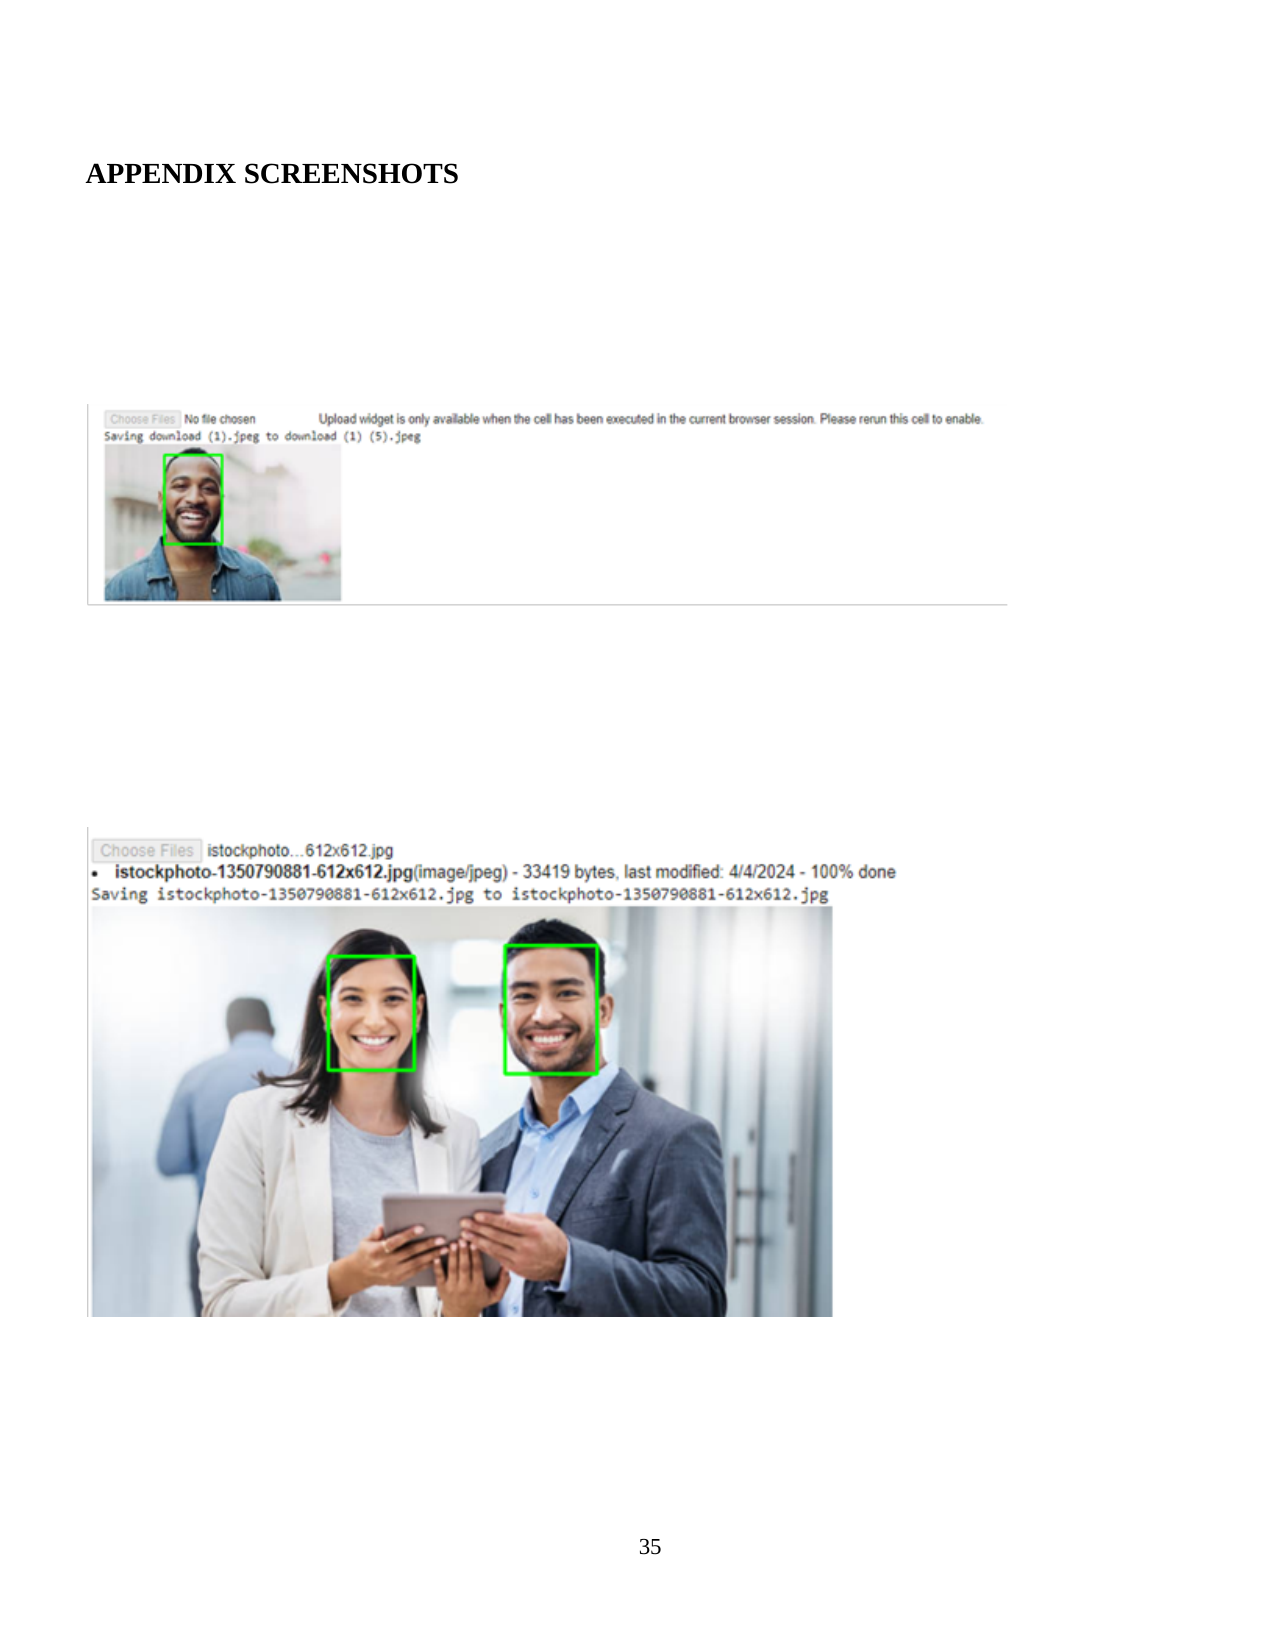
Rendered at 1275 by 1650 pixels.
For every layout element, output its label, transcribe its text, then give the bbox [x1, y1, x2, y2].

subtitle APPENDIX SCREENSHOTS [85, 156, 700, 189]
picture [85, 827, 1028, 1317]
picture [85, 404, 1008, 613]
